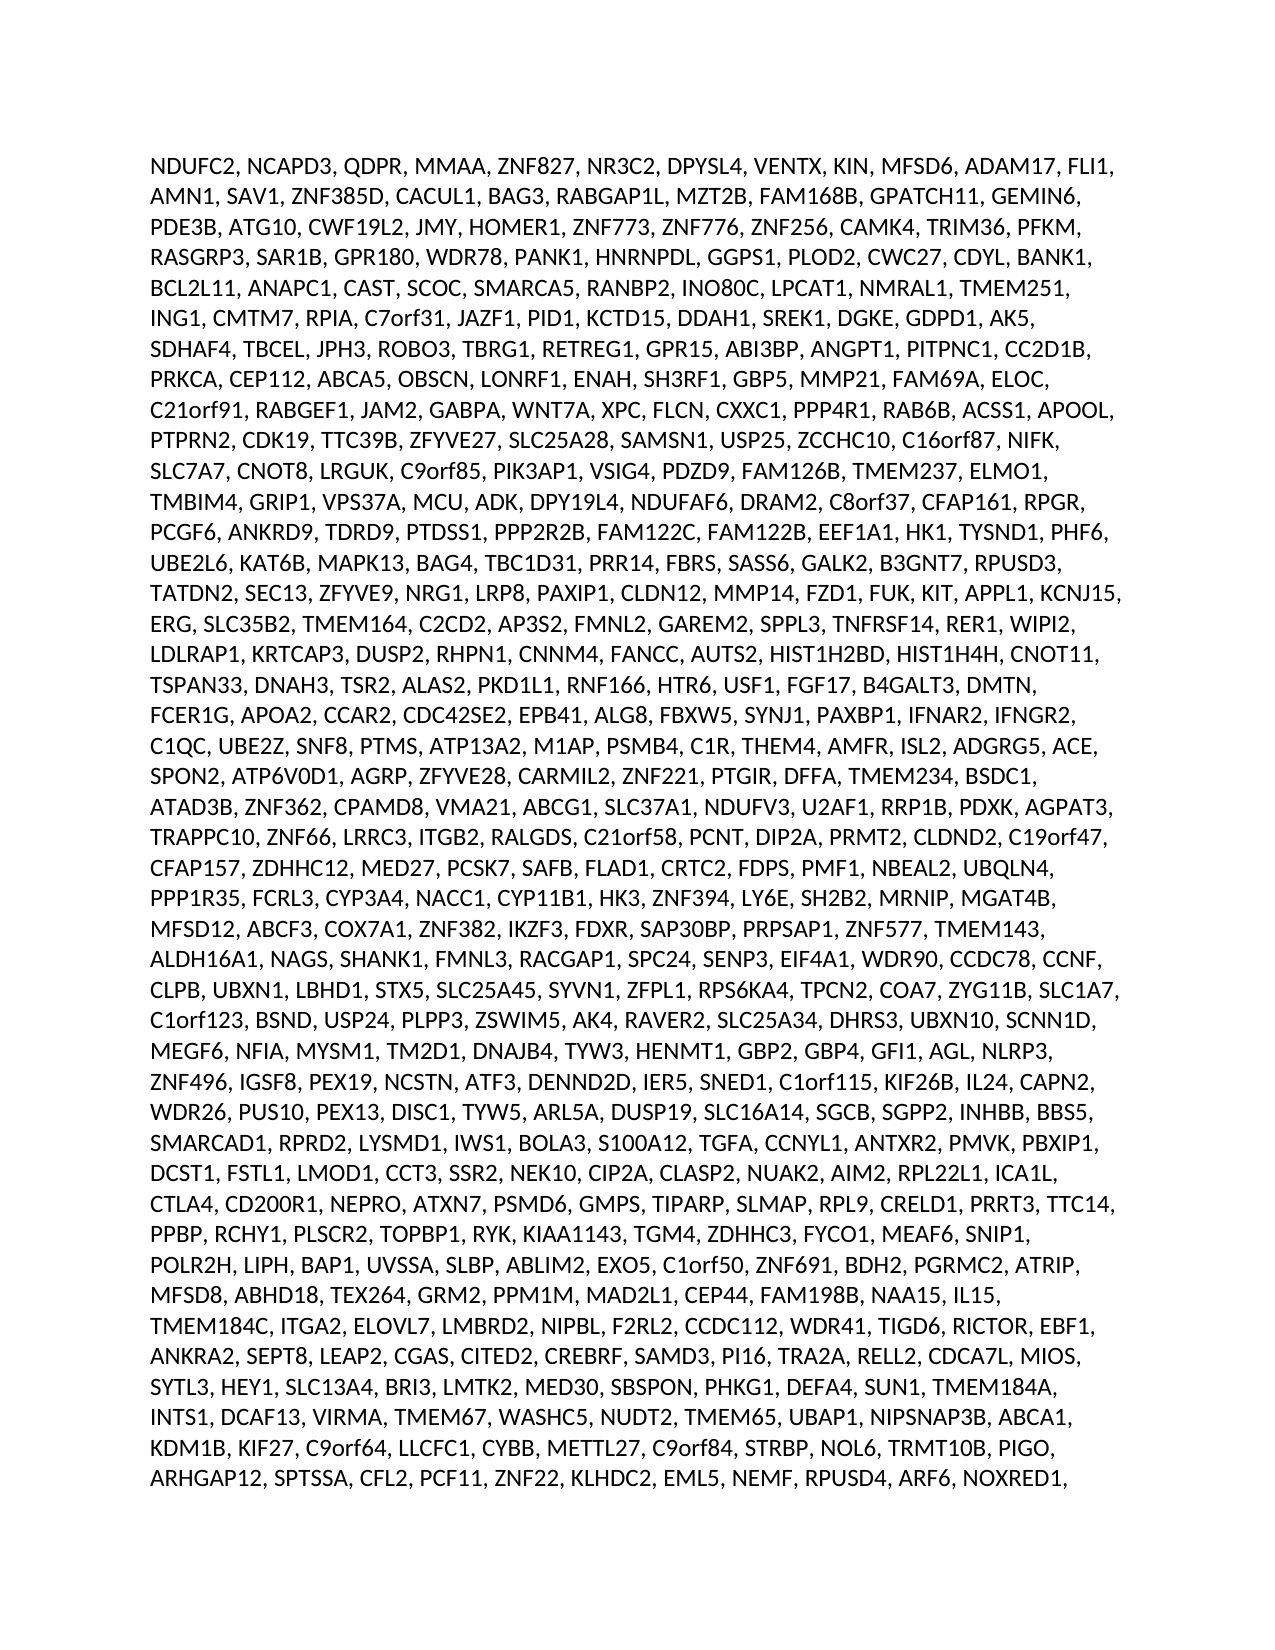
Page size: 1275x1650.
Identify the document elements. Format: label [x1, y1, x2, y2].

text [150, 150, 1125, 1493]
